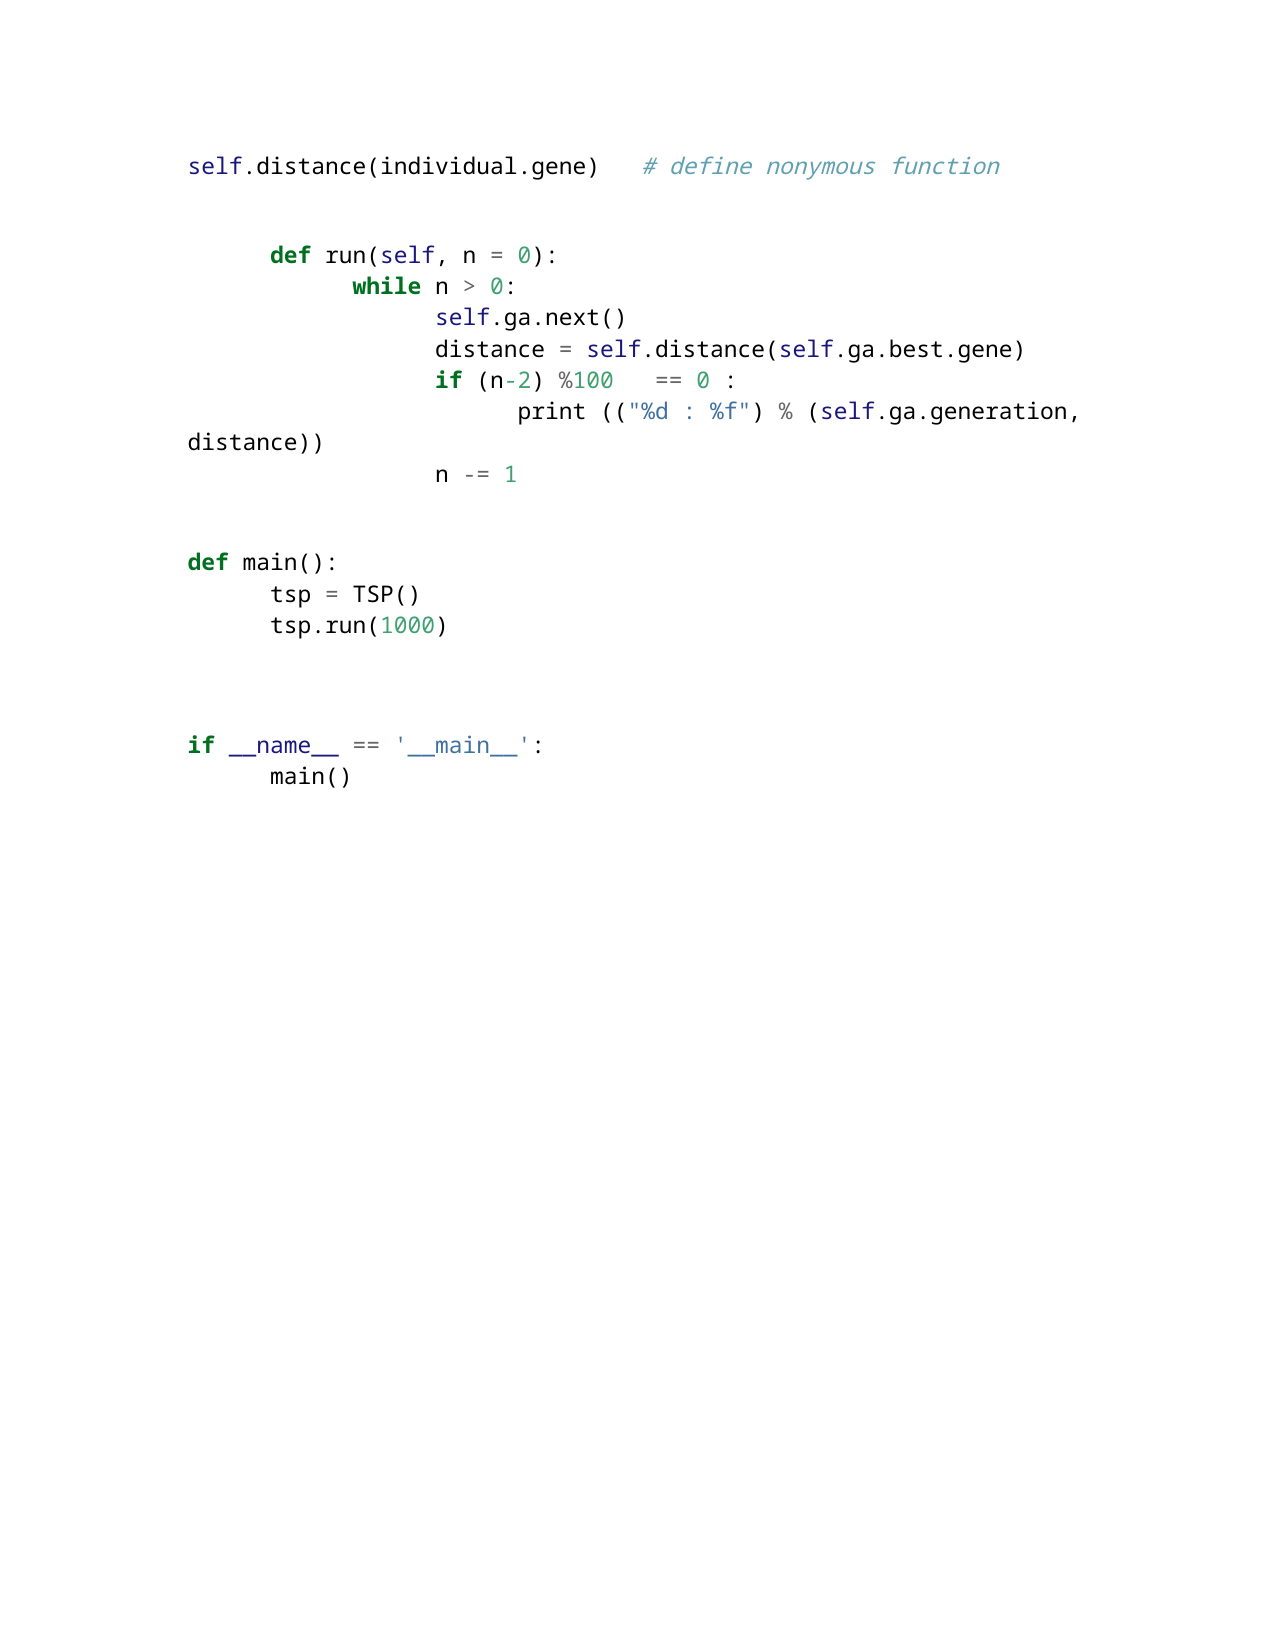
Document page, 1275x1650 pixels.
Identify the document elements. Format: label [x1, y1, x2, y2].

text [187, 150, 1087, 791]
